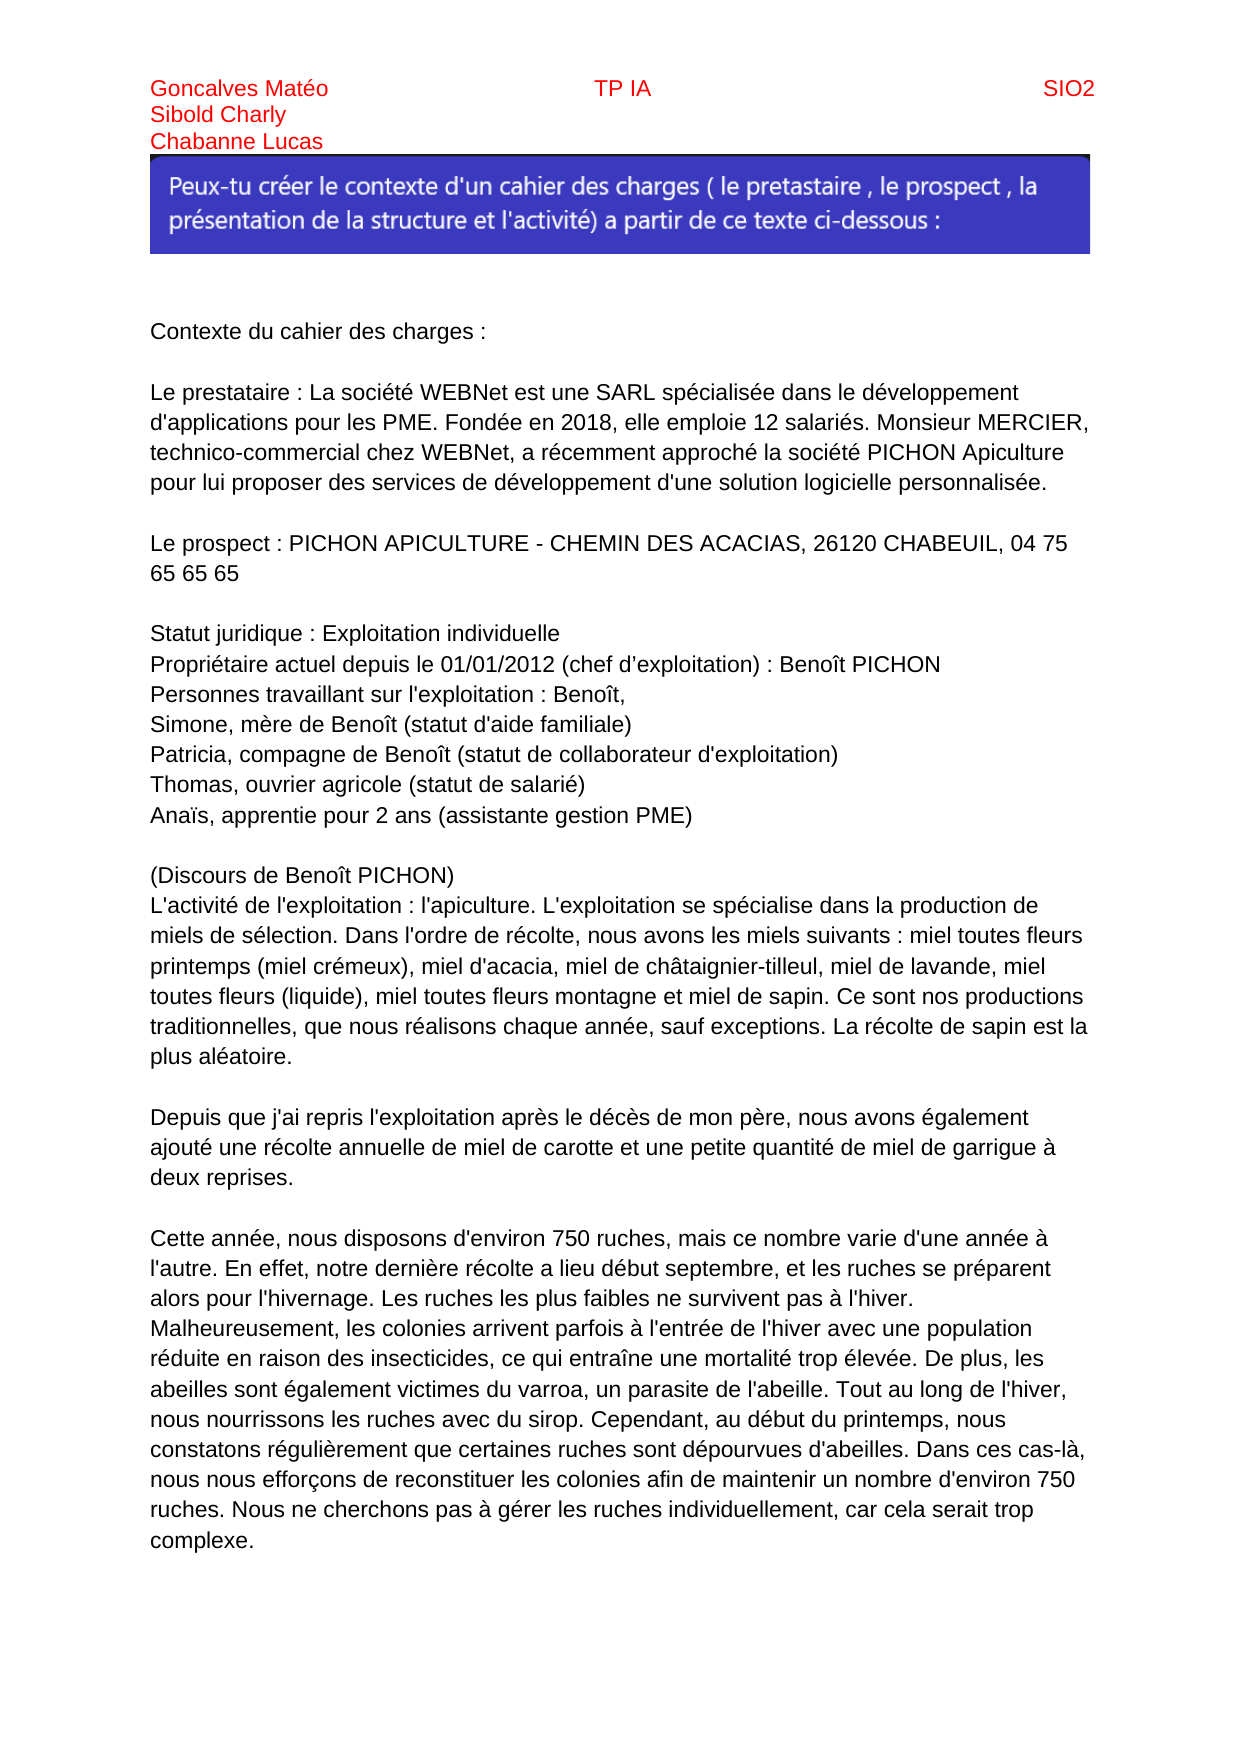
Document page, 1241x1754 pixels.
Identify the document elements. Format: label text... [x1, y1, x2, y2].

text Thomas, ouvrier agricole (statut de salarié) [150, 771, 1090, 798]
text Le prestataire : La société WEBNet est une SARL spécialisée dans le développement d'applications pour les PME. Fondée en 2018, elle emploie 12 salariés. Monsieur MERCIER, technico-commercial chez WEBNet, a récemment approché la société PICHON Apiculture pour lui proposer des services de développement d'une solution logicielle personnalisée. [150, 379, 1090, 496]
text (Discours de Benoît PICHON) [150, 862, 1090, 888]
text Patricia, compagne de Benoît (statut de collaborateur d'exploitation) [150, 741, 1090, 768]
text L'activité de l'exploitation : l'apiculture. L'exploitation se spécialise dans la production de miels de sélection. Dans l'ordre de récolte, nous avons les miels suivants : miel toutes fleurs printemps (miel crémeux), miel d'acacia, miel de châtaignier-tilleul, miel de lavande, miel toutes fleurs (liquide), miel toutes fleurs montagne et miel de sapin. Ce sont nos productions traditionnelles, que nous réalisons chaque année, sauf exceptions. La récolte de sapin est la plus aléatoire. [150, 892, 1090, 1070]
text Simone, mère de Benoît (statut d'aide familiale) [150, 711, 1090, 737]
text Personnes travaillant sur l'exploitation : Benoît, [150, 681, 1090, 707]
text Contexte du cahier des charges : [150, 318, 1090, 345]
text Statut juridique : Exploitation individuelle [150, 620, 1090, 647]
text Depuis que j'ai repris l'exploitation après le décès de mon père, nous avons également ajouté une récolte annuelle de miel de carotte et une petite quantité de miel de garrigue à deux reprises. [150, 1104, 1090, 1191]
text Cette année, nous disposons d'environ 750 ruches, mais ce nombre varie d'une année à l'autre. En effet, notre dernière récolte a lieu début septembre, et les ruches se préparent alors pour l'hivernage. Les ruches les plus faibles ne survivent pas à l'hiver. Malheureusement, les colonies arrivent parfois à l'entrée de l'hiver avec une population réduite en raison des insecticides, ce qui entraîne une mortalité trop élevée. De plus, les abeilles sont également victimes du varroa, un parasite de l'abeille. Tout au long de l'hiver, nous nourrissons les ruches avec du sirop. Cependant, au début du printemps, nous constatons régulièrement que certaines ruches sont dépourvues d'abeilles. Dans ces cas-là, nous nous efforçons de reconstituer les colonies afin de maintenir un nombre d'environ 750 ruches. Nous ne cherchons pas à gérer les ruches individuellement, car cela serait trop complexe. [150, 1224, 1090, 1553]
text Propriétaire actuel depuis le 01/01/2012 (chef d’exploitation) : Benoît PICHON [150, 651, 1090, 677]
text Anaïs, apprentie pour 2 ans (assistante gestion PME) [150, 802, 1090, 828]
picture [150, 154, 1091, 254]
text Le prospect : PICHON APICULTURE - CHEMIN DES ACACIAS, 26120 CHABEUIL, 04 75 65 65 65 [150, 530, 1090, 586]
